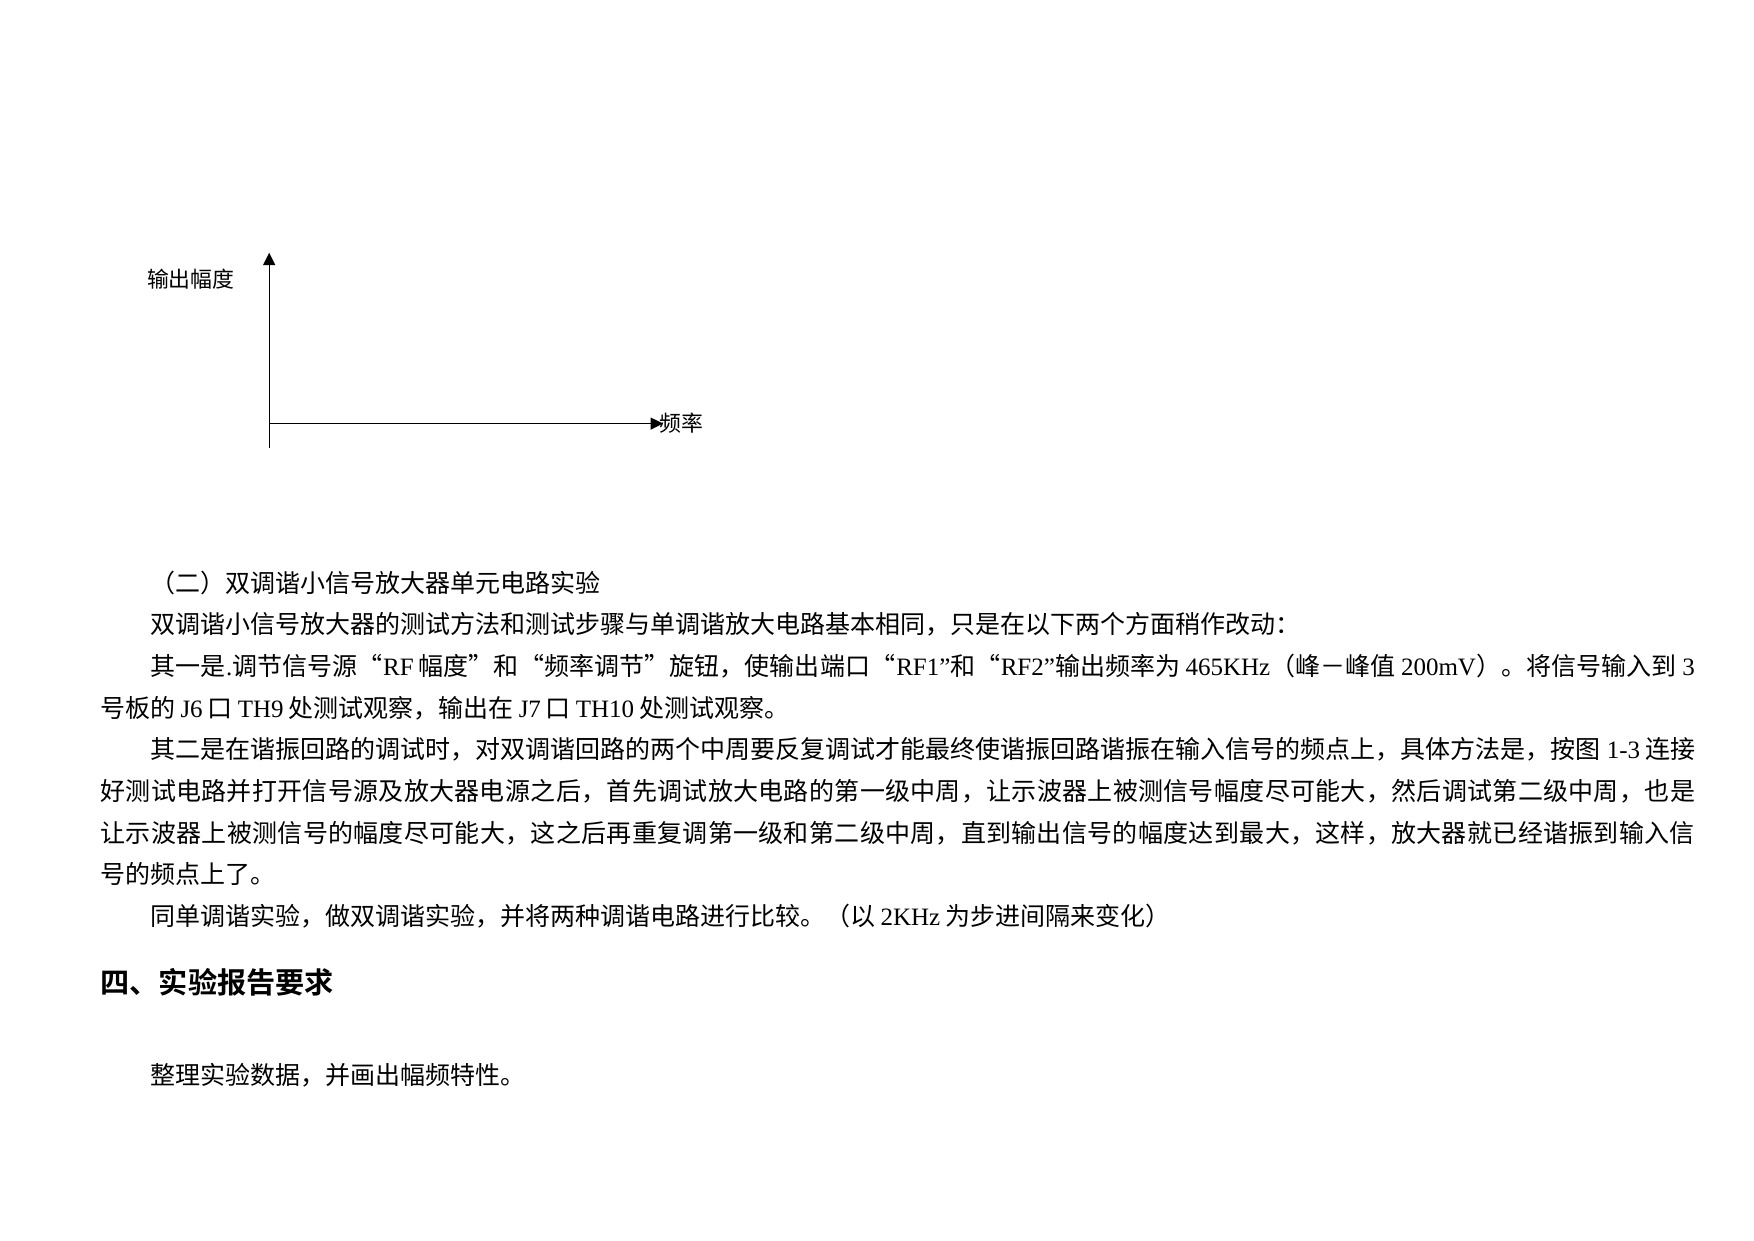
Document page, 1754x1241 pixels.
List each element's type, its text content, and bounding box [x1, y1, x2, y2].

text 其一是.调节信号源“RF幅度”和“频率调节”旋钮，使输出端口“RF1”和“RF2”输出频率为465KHz（峰－峰值200mV）。将信号输入到3号板的J6口TH9处测试观察，输出在J7口TH10处测试观察。 [100, 641, 1695, 724]
subtitle 四、实验报告要求 [100, 960, 1695, 1002]
text 整理实验数据，并画出幅频特性。 [100, 1050, 1695, 1092]
text 其二是在谐振回路的调试时，对双调谐回路的两个中周要反复调试才能最终使谐振回路谐振在输入信号的频点上，具体方法是，按图1-3连接好测试电路并打开信号源及放大器电源之后，首先调试放大电路的第一级中周，让示波器上被测信号幅度尽可能大，然后调试第二级中周，也是让示波器上被测信号的幅度尽可能大，这之后再重复调第一级和第二级中周，直到输出信号的幅度达到最大，这样，放大器就已经谐振到输入信号的频点上了。 [100, 724, 1695, 891]
text 双调谐小信号放大器的测试方法和测试步骤与单调谐放大电路基本相同，只是在以下两个方面稍作改动： [100, 599, 1695, 641]
text （二）双调谐小信号放大器单元电路实验 [100, 558, 1695, 599]
text 同单调谐实验，做双调谐实验，并将两种调谐电路进行比较。（以2KHz为步进间隔来变化） [100, 891, 1695, 933]
